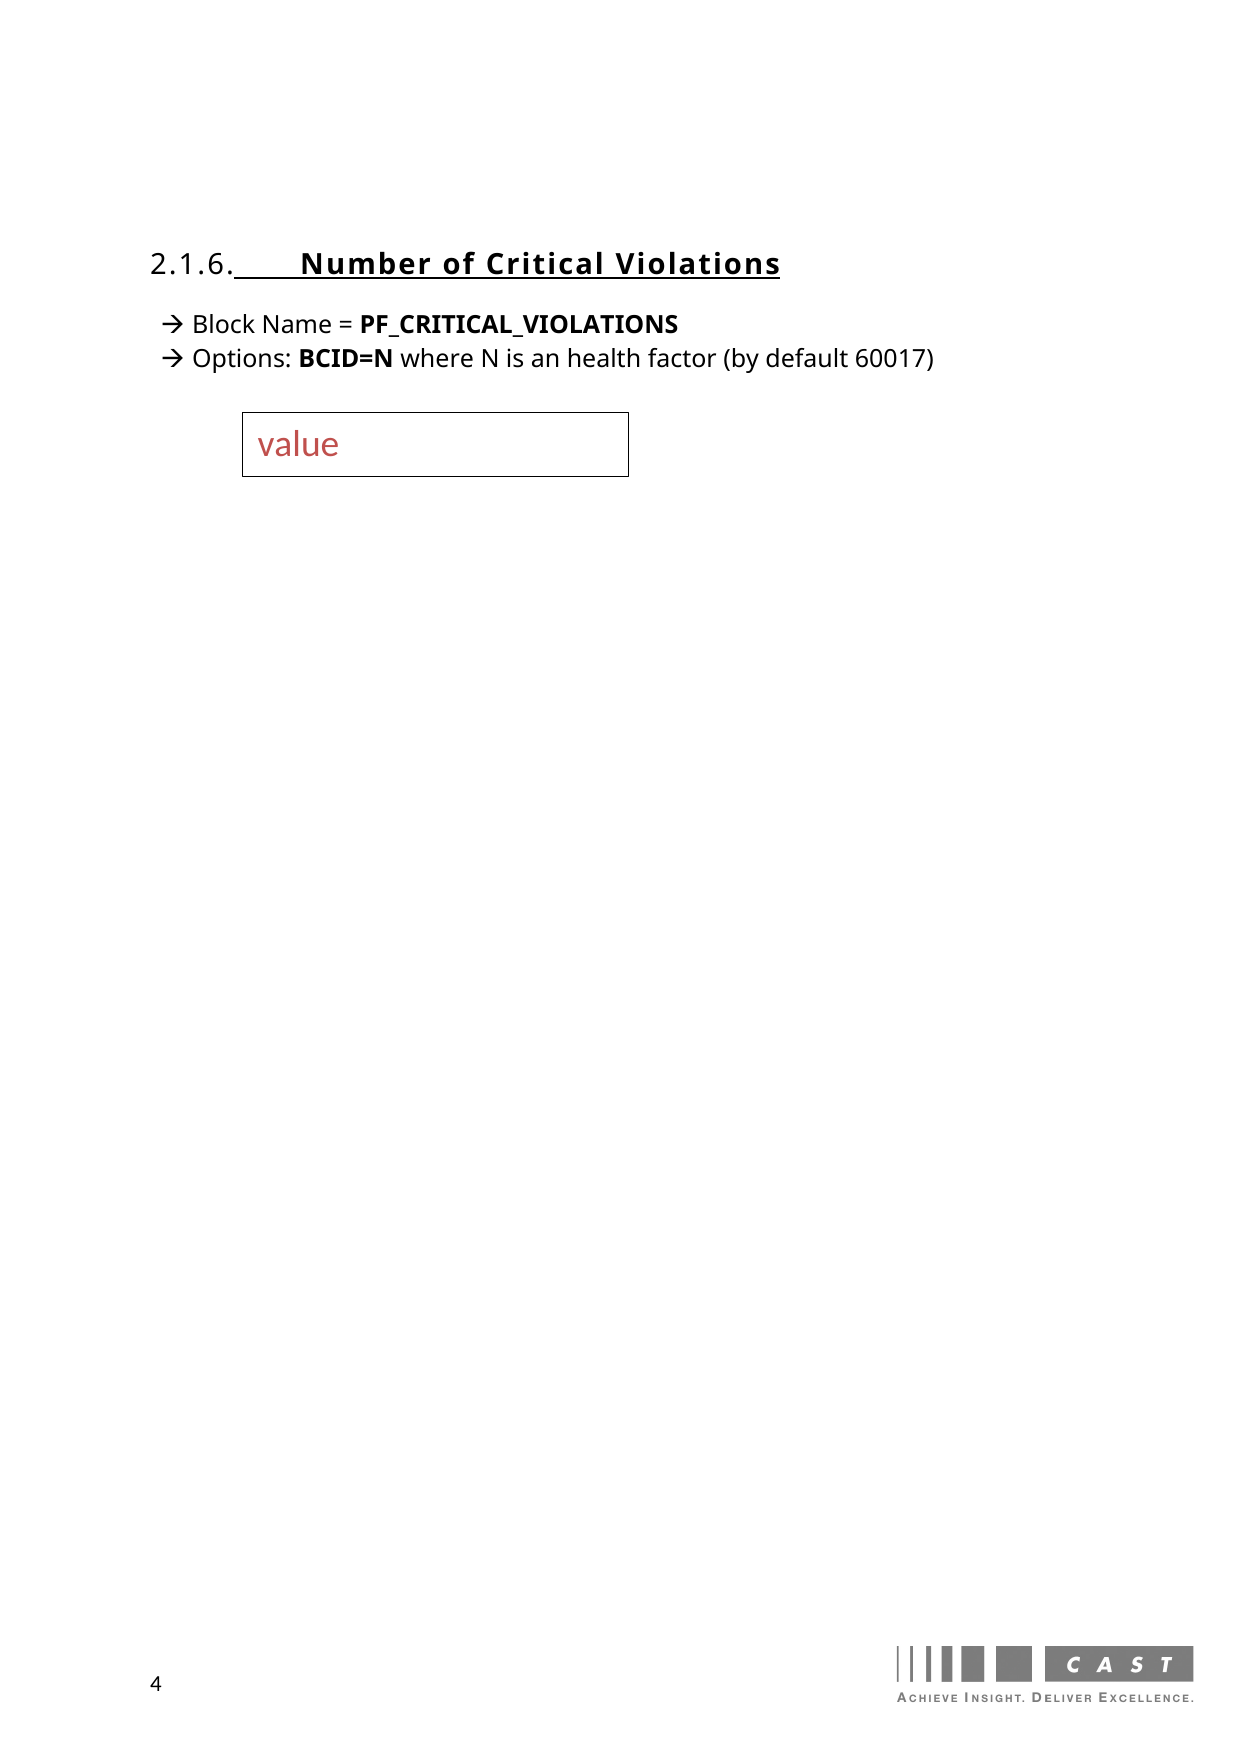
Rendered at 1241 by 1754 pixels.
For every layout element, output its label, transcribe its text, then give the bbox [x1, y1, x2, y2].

picture [896, 1646, 1196, 1705]
text Block Name = PF_CRITICAL_VIOLATIONS Options: BCID=N where N is an health factor (by default 60017) [160, 307, 1090, 409]
subtitle Number of Critical Violations [150, 243, 1090, 283]
